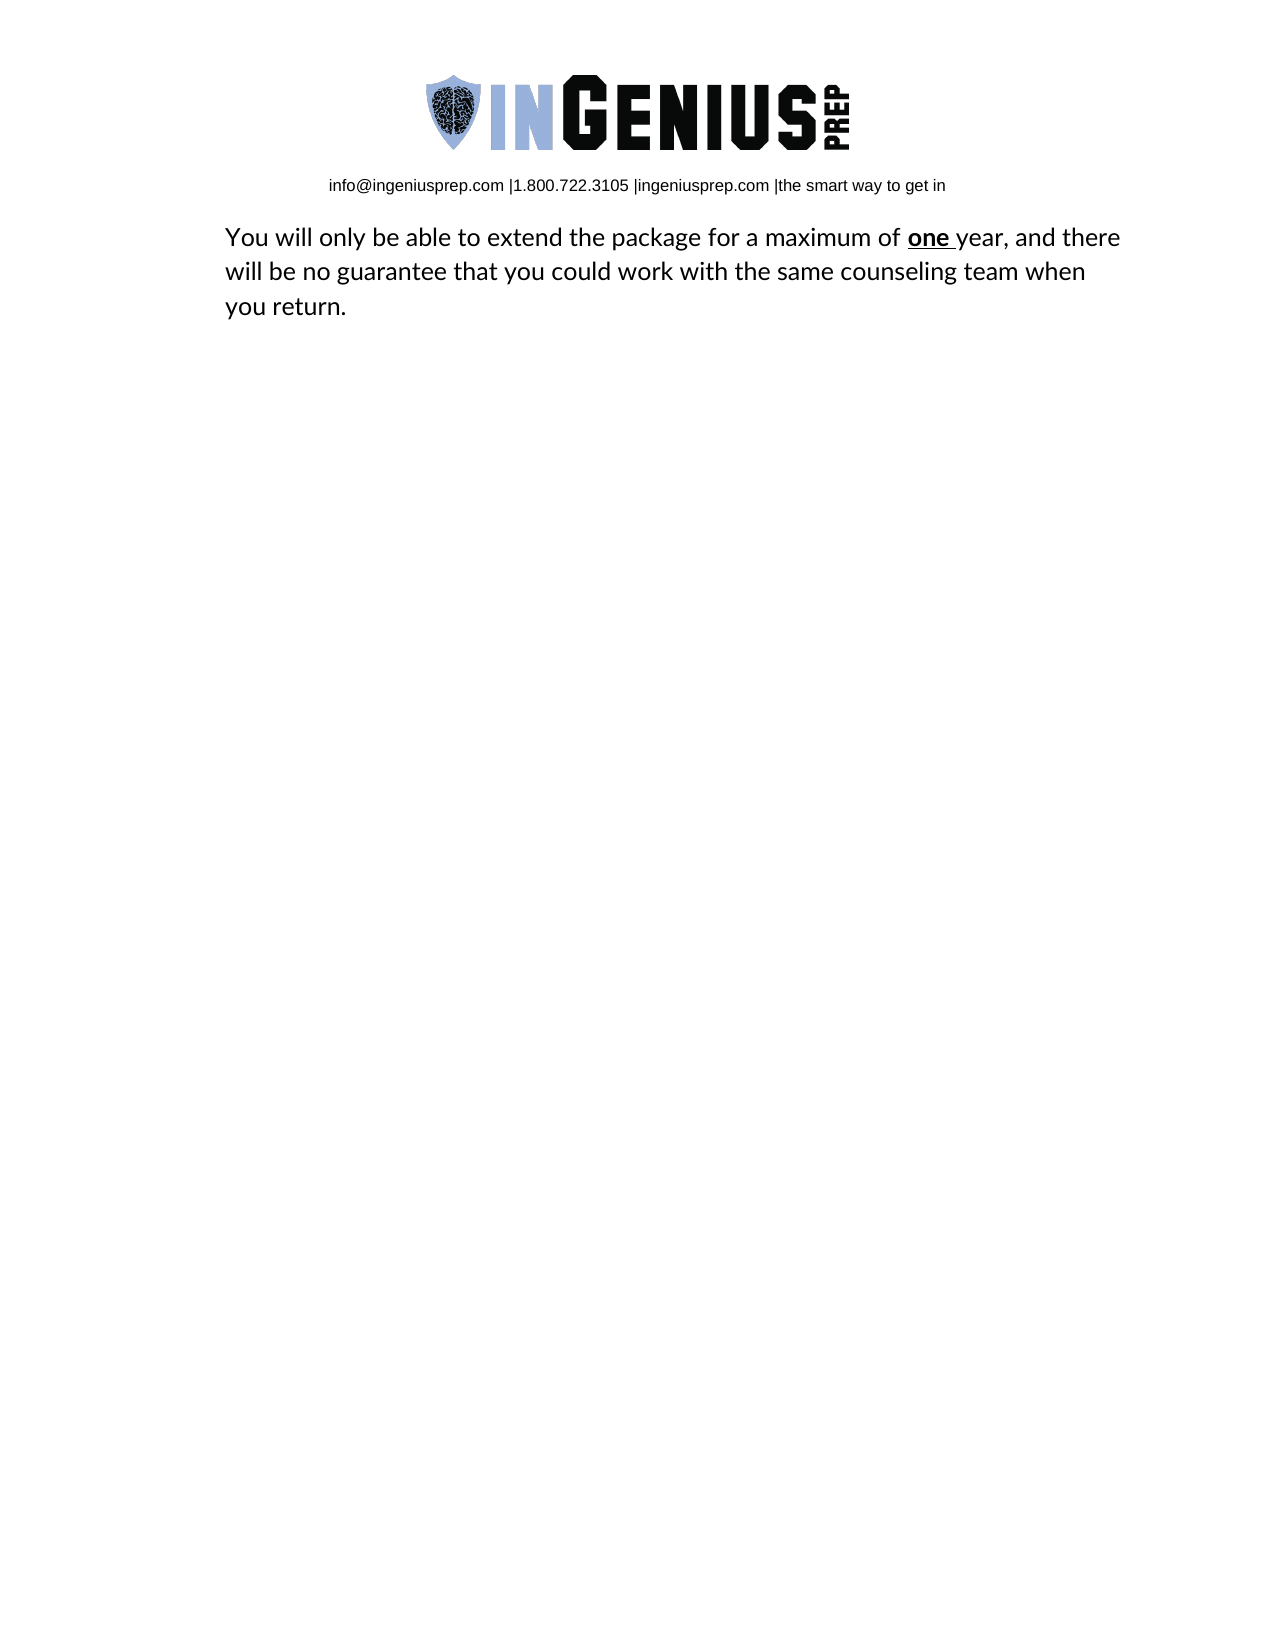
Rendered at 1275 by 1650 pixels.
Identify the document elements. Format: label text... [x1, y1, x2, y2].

text You will only be able to extend the package for a maximum of one year, and there will be no guarantee that you could work with the same counseling team when you return. [225, 221, 1125, 320]
picture [426, 75, 849, 150]
